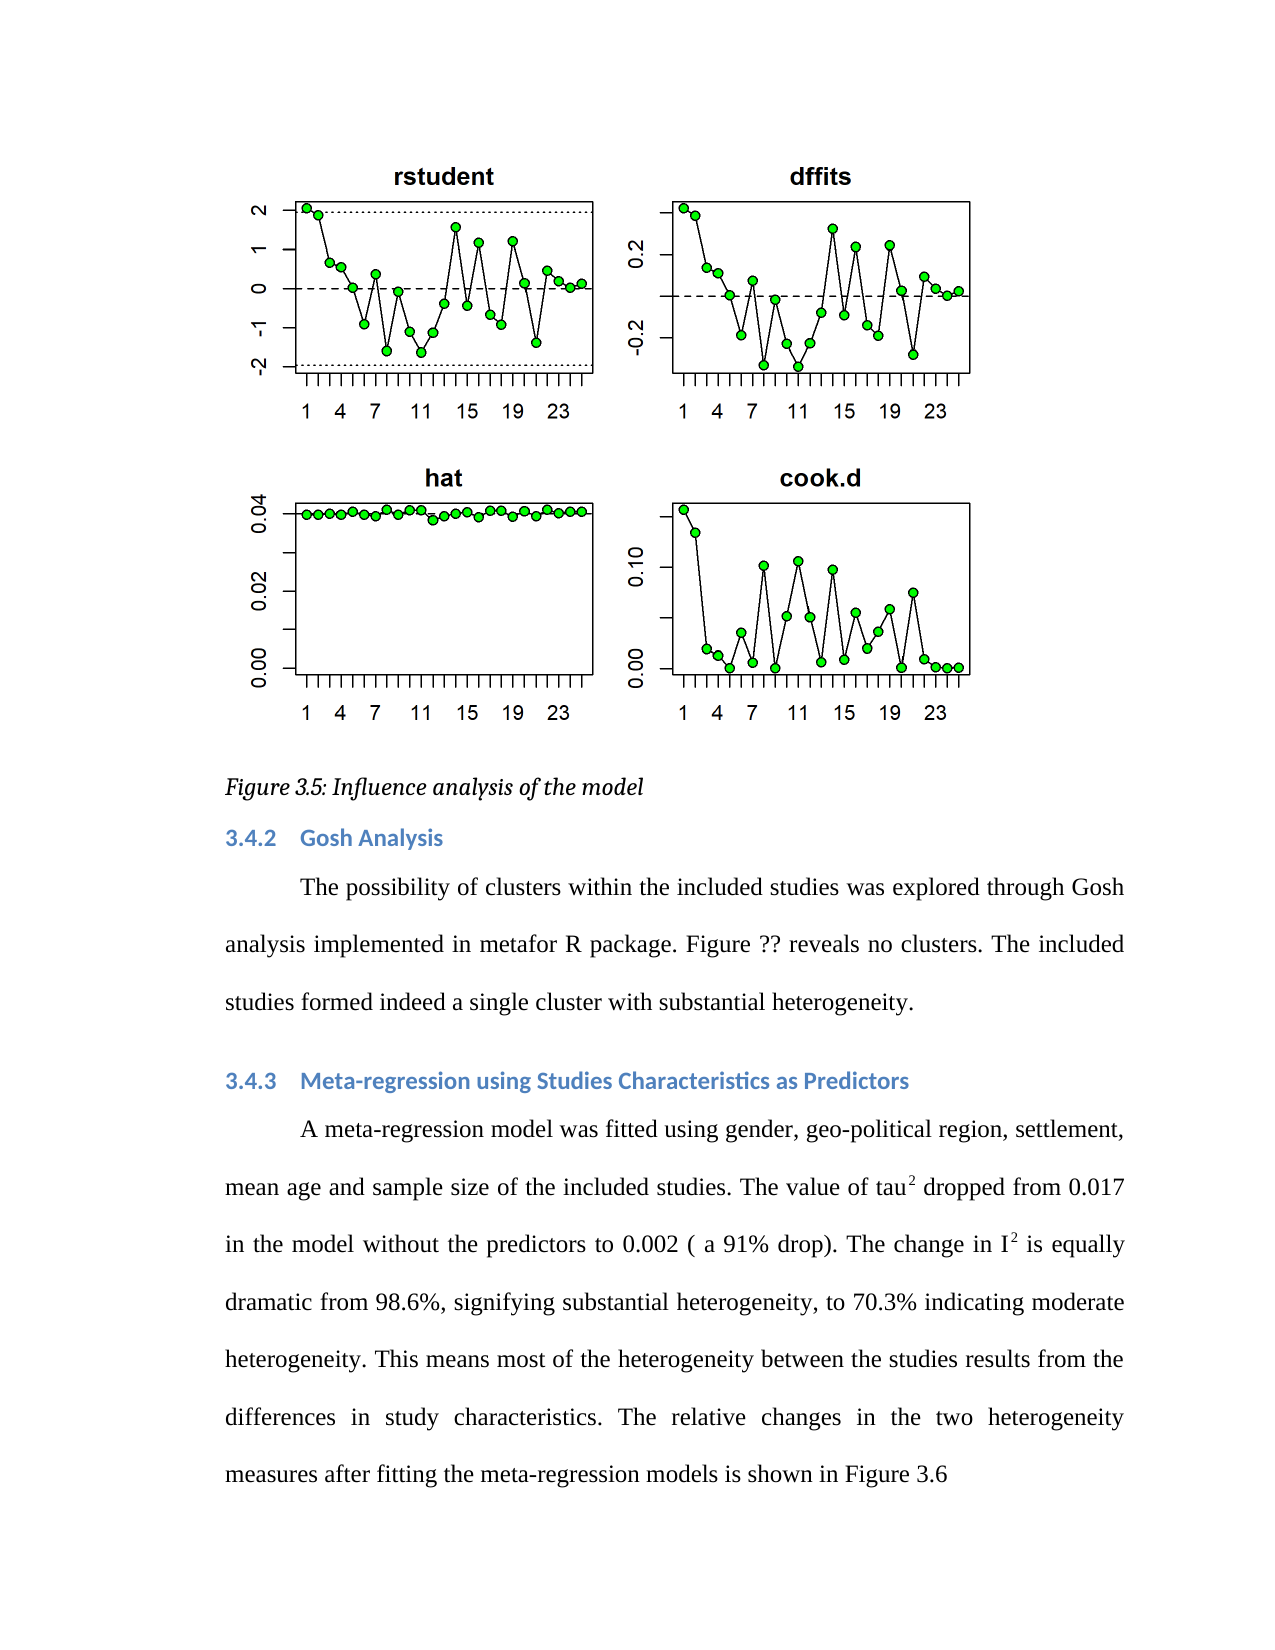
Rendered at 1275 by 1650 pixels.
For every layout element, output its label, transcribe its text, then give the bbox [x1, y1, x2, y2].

subtitle 3.4.3 Meta-regression using Studies Characteristics as Predictors [225, 1065, 1125, 1096]
text Figure 3.5: Influence analysis of the model [225, 773, 1125, 802]
text A meta-regression model was fitted using gender, geo-political region, settlement, mean age and sample size of the included studies. The value of tau2 dropped from 0.017 in the model without the predictors to 0.002 ( a 91% drop). The change in I2 is equally dramatic from 98.6%, signifying substantial heterogeneity, to 70.3% indicating moderate heterogeneity. This means most of the heterogeneity between the studies results from the differences in study characteristics. The relative changes in the two heterogeneity measures after fitting the meta-regression models is shown in Figure 3.6 [225, 1114, 1125, 1488]
picture [243, 150, 997, 752]
subtitle 3.4.2 Gosh Analysis [225, 822, 1125, 853]
text The possibility of clusters within the included studies was explored through Gosh analysis implemented in metafor R package. Figure ?? reveals no clusters. The included studies formed indeed a single cluster with substantial heterogeneity. [225, 872, 1125, 1015]
